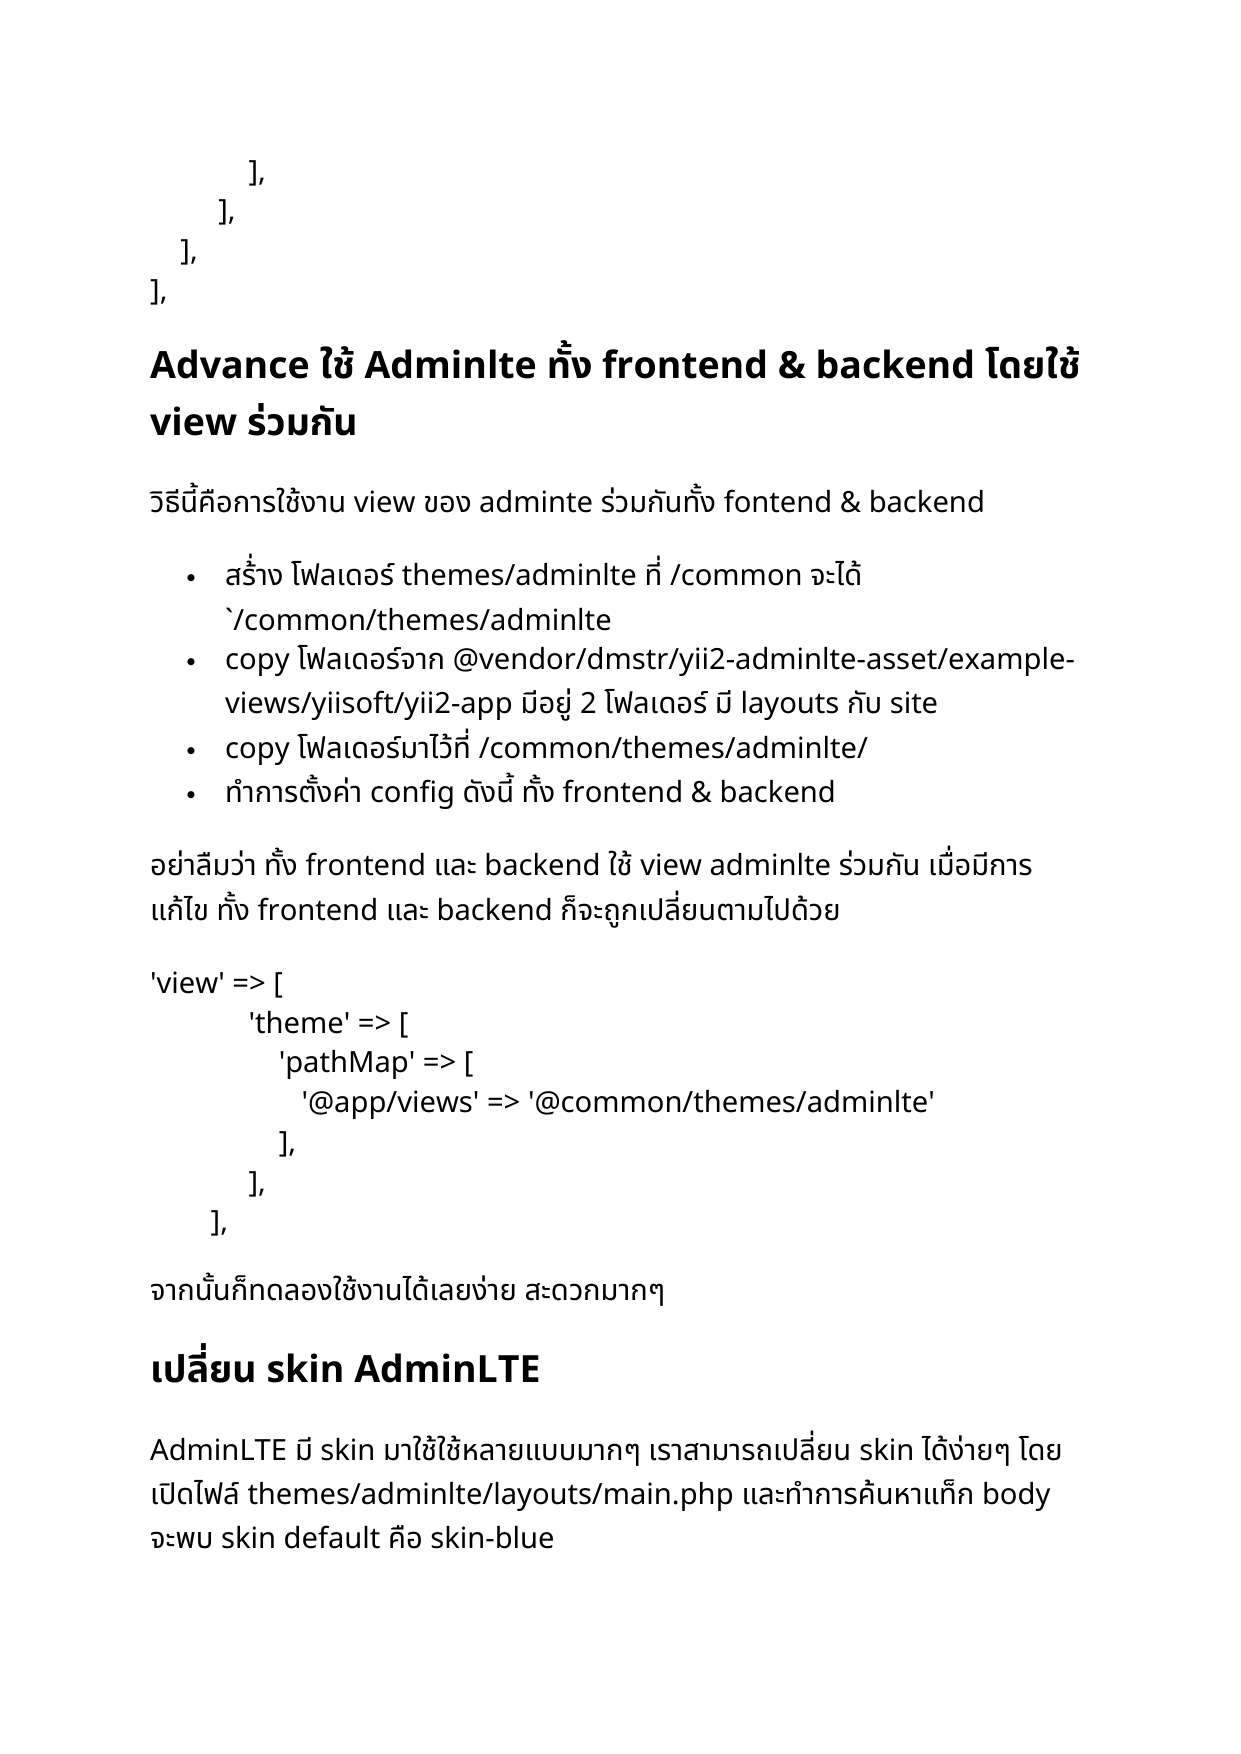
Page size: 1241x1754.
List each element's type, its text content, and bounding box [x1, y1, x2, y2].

text วิธีนี้คือการใช้งาน view ของ adminte ร่วมกันทั้ง fontend & backend [150, 481, 1090, 525]
text Advance ใช้ Adminlte ทั้ง frontend & backend โดยใช้ view ร่วมกัน [150, 338, 1090, 452]
text 'theme' => [ [150, 1002, 1090, 1042]
text ], [150, 1201, 1090, 1240]
text ], [150, 229, 1090, 269]
text ], [150, 150, 1090, 190]
text ], [150, 1121, 1090, 1161]
text ], [150, 269, 1090, 309]
text '@app/views' => '@common/themes/adminlte' [150, 1081, 1090, 1121]
text เปลี่ยน skin AdminLTE [150, 1343, 1090, 1399]
text 'pathMap' => [ [150, 1042, 1090, 1081]
list ทำการตั้งค่า config ดังนี้ ทั้ง frontend & backend [187, 771, 1090, 816]
text AdminLTE มี skin มาใช้ใช้หลายแบบมากๆ เราสามารถเปลี่ยน skin ได้ง่ายๆ โดยเปิดไฟล์ themes/adminlte/layouts/main.php และทำการค้นหาแท็ก body จะพบ skin default คือ skin-blue [150, 1429, 1090, 1562]
text ], [150, 1161, 1090, 1201]
list copy โฟลเดอร์จาก @vendor/dmstr/yii2-adminlte-asset/example-views/yiisoft/yii2-app มีอยู่ 2 โฟลเดอร์ มี layouts กับ site [187, 638, 1090, 727]
list copy โฟลเดอร์มาไว้ที่ /common/themes/adminlte/ [187, 727, 1090, 771]
text จากนั้นก็ทดลองใช้งานได้เลยง่าย สะดวกมากๆ [150, 1269, 1090, 1313]
text อย่าลืมว่า ทั้ง frontend และ backend ใช้ view adminlte ร่วมกัน เมื่อมีการแก้ไข ทั้ง frontend และ backend ก็จะถูกเปลี่ยนตามไปด้วย [150, 845, 1090, 933]
list สร้่าง โฟลเดอร์ themes/adminlte ที่ /common จะได้ `/common/themes/adminlte [187, 554, 1090, 638]
text ], [150, 190, 1090, 229]
text 'view' => [ [150, 962, 1090, 1002]
